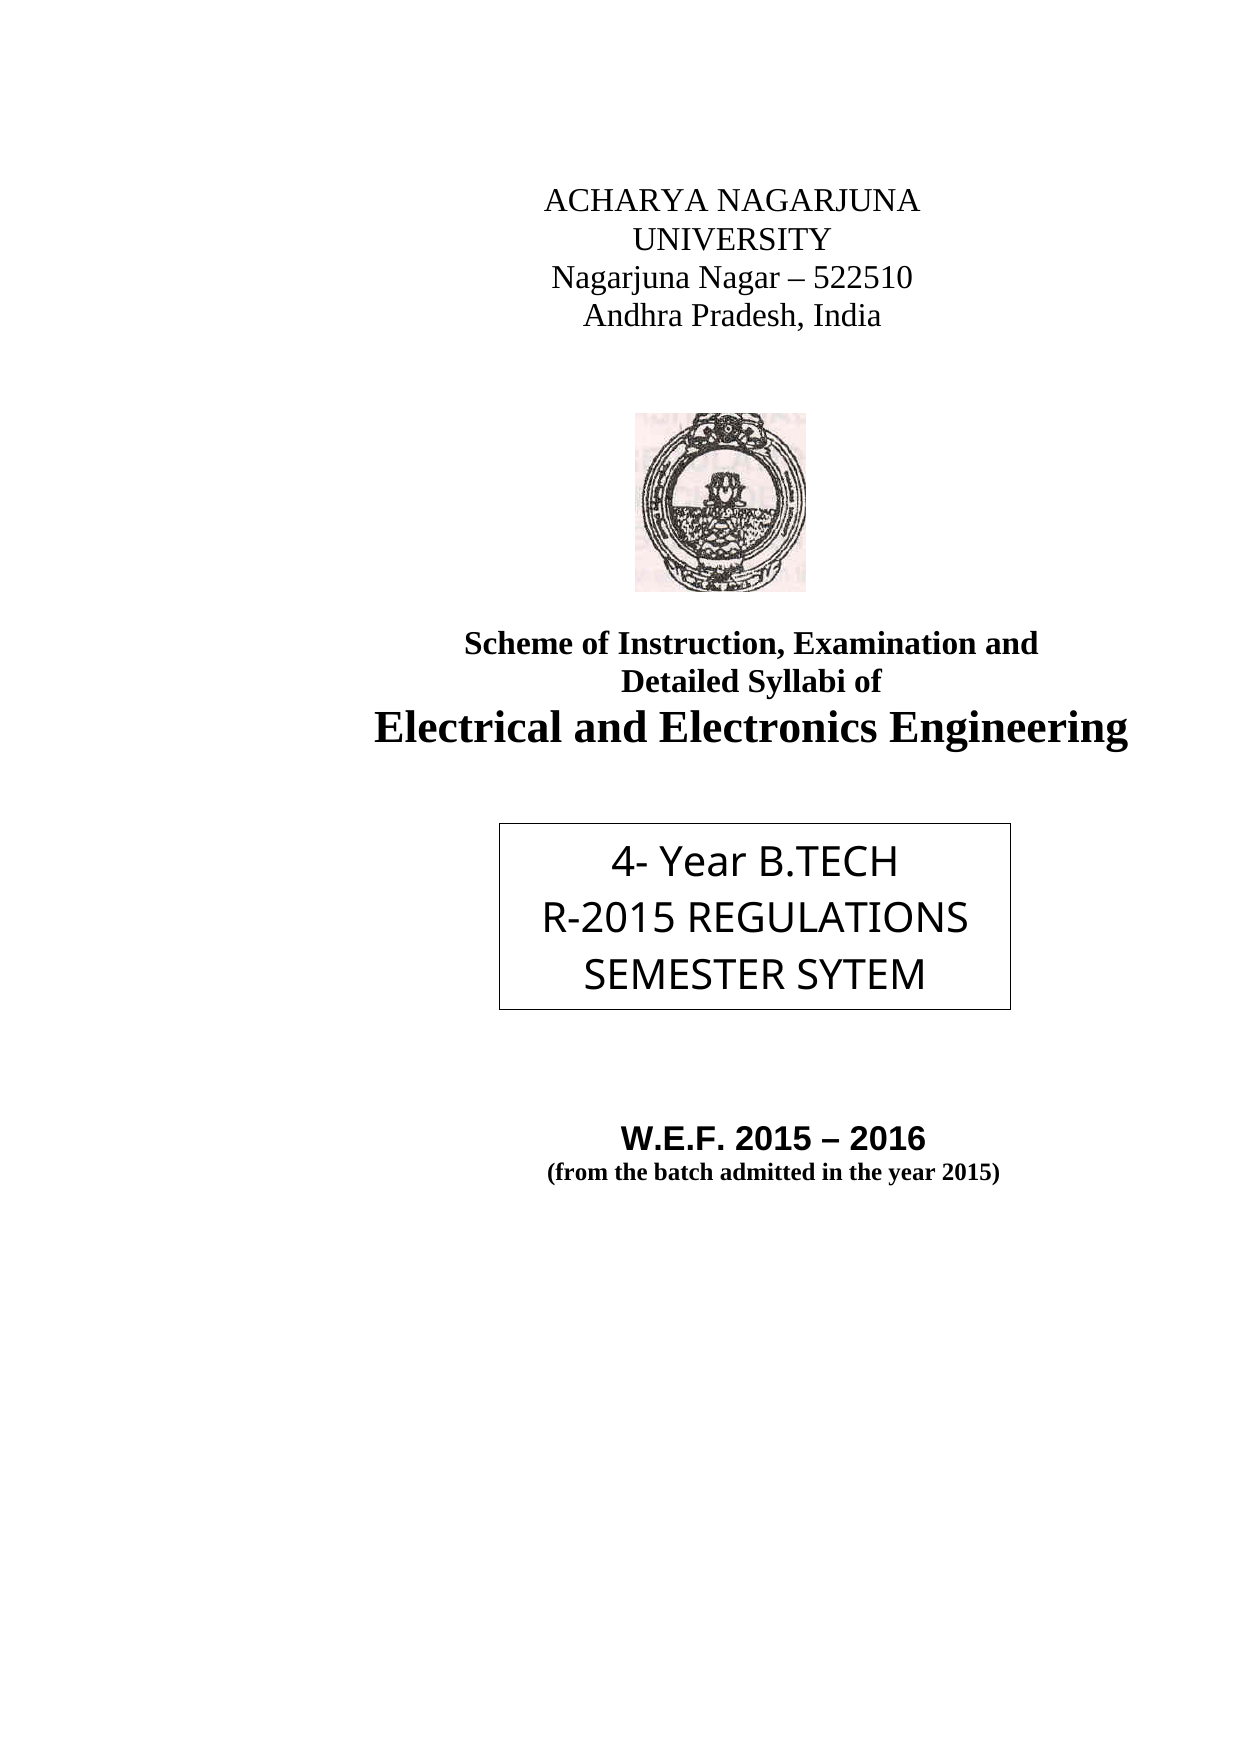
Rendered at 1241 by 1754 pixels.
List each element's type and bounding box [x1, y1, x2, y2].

picture [635, 413, 806, 592]
